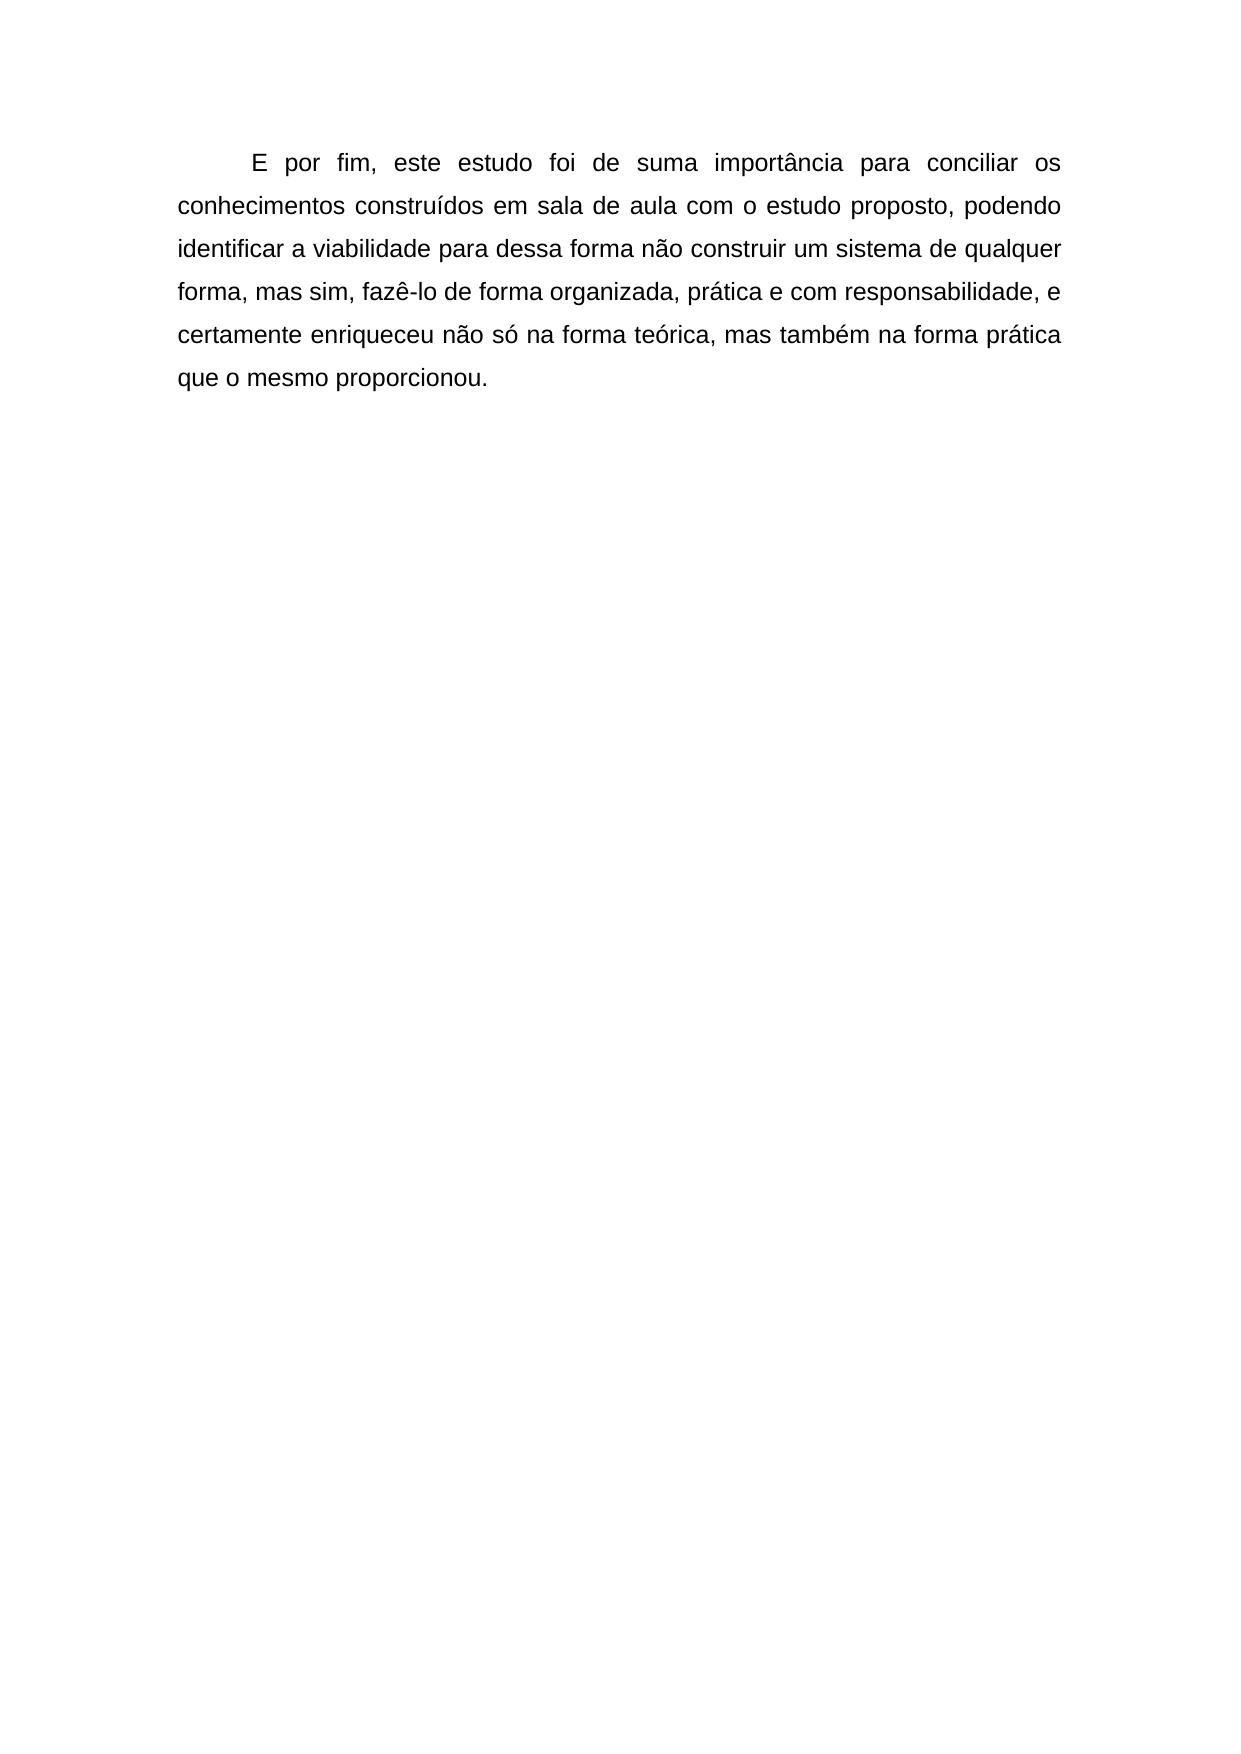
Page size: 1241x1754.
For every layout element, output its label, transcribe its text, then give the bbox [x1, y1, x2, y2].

text E por fim, este estudo foi de suma importância para conciliar os conhecimentos construídos em sala de aula com o estudo proposto, podendo identificar a viabilidade para dessa forma não construir um sistema de qualquer forma, mas sim, fazê-lo de forma organizada, prática e com responsabilidade, e certamente enriqueceu não só na forma teórica, mas também na forma prática que o mesmo proporcionou. [177, 148, 1063, 392]
